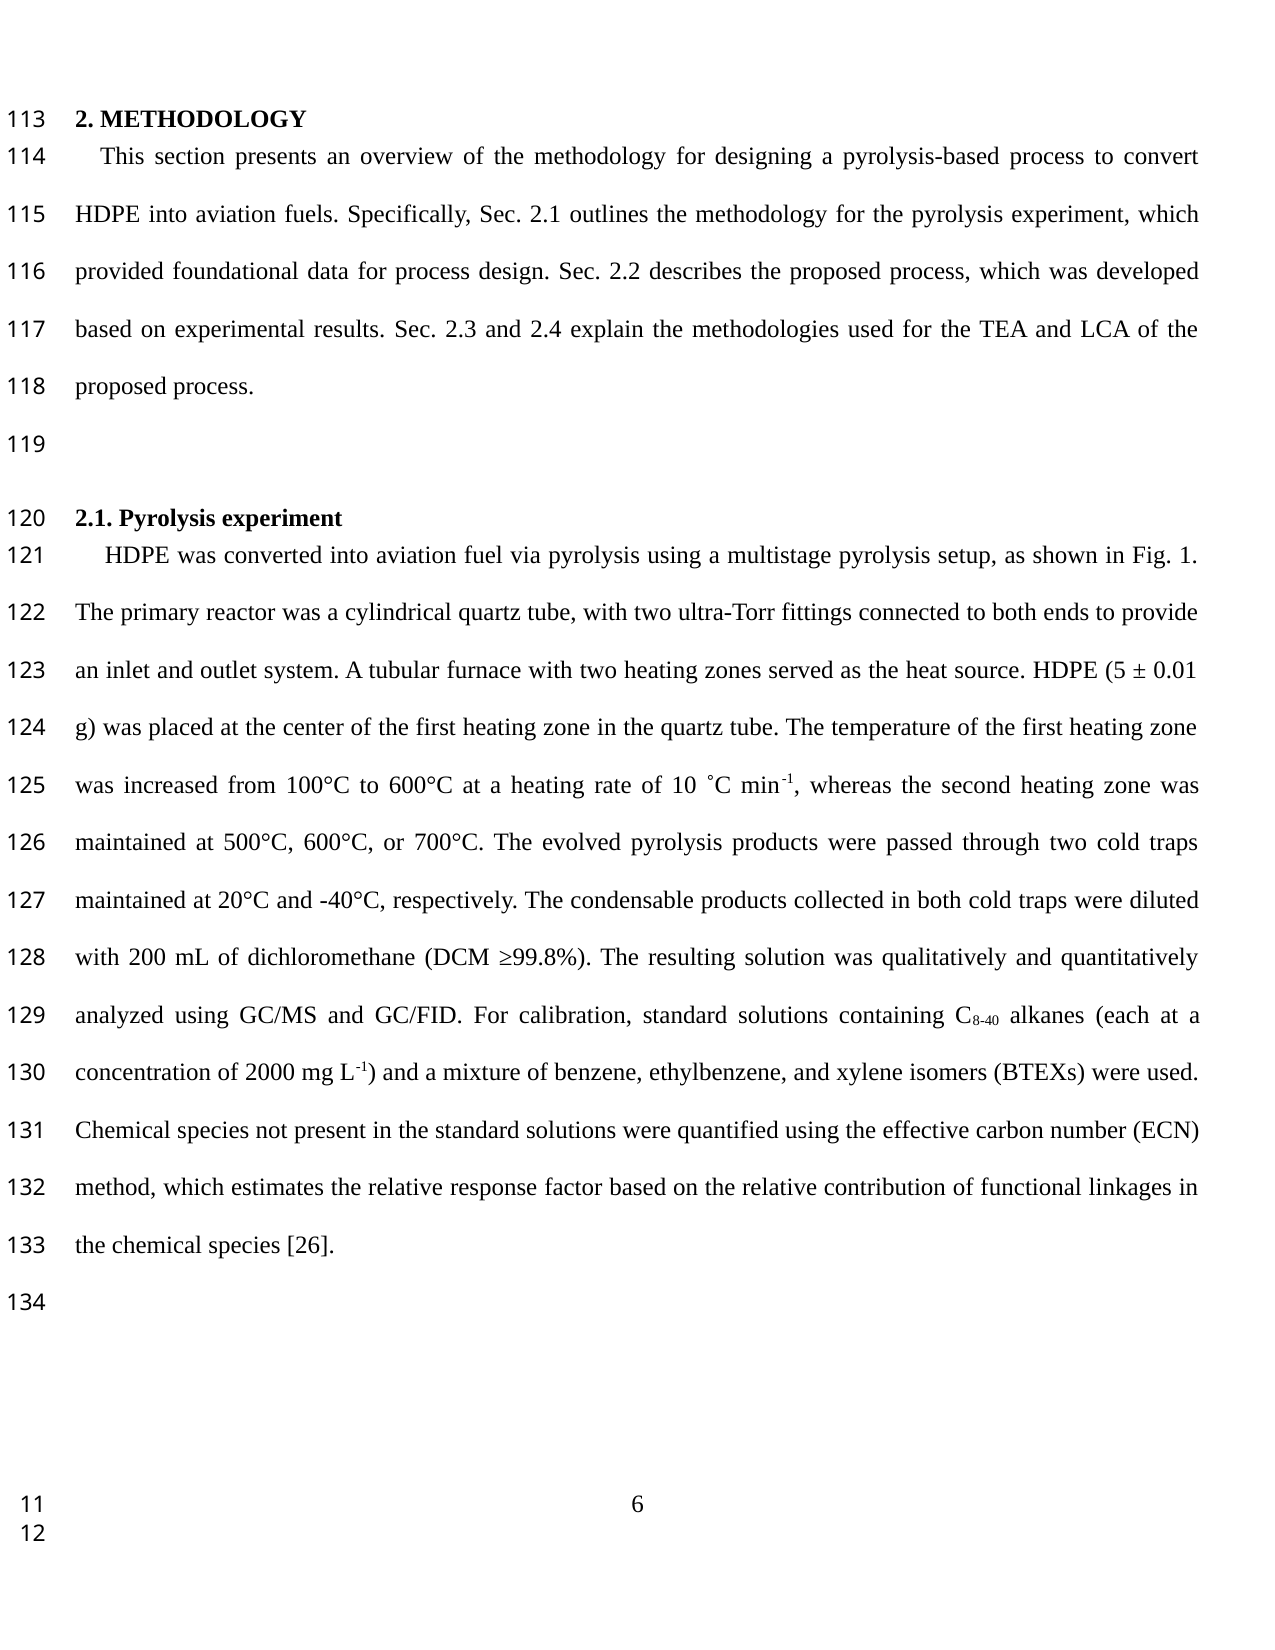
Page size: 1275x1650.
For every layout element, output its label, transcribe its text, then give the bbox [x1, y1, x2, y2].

subtitle 2.1. Pyrolysis experiment [75, 503, 1200, 532]
subtitle 2. METHODOLOGY [75, 104, 1200, 133]
text This section presents an overview of the methodology for designing a pyrolysis-based process to convert HDPE into aviation fuels. Specifically, Sec. 2.1 outlines the methodology for the pyrolysis experiment, which provided foundational data for process design. Sec. 2.2 describes the proposed process, which was developed based on experimental results. Sec. 2.3 and 2.4 explain the methodologies used for the TEA and LCA of the proposed process. [75, 141, 1200, 400]
text HDPE was converted into aviation fuel via pyrolysis using a multistage pyrolysis setup, as shown in Fig. 1. The primary reactor was a cylindrical quartz tube, with two ultra-Torr fittings connected to both ends to provide an inlet and outlet system. A tubular furnace with two heating zones served as the heat source. HDPE (5 ± 0.01 g) was placed at the center of the first heating zone in the quartz tube. The temperature of the first heating zone was increased from 100°C to 600°C at a heating rate of 10 ˚C min-1, whereas the second heating zone was maintained at 500°C, 600°C, or 700°C. The evolved pyrolysis products were passed through two cold traps maintained at 20°C and -40°C, respectively. The condensable products collected in both cold traps were diluted with 200 mL of dichloromethane (DCM ≥99.8%). The resulting solution was qualitatively and quantitatively analyzed using GC/MS and GC/FID. For calibration, standard solutions containing C8-40 alkanes (each at a concentration of 2000 mg L-1) and a mixture of benzene, ethylbenzene, and xylene isomers (BTEXs) were used. Chemical species not present in the standard solutions were quantified using the effective carbon number (ECN) method, which estimates the relative response factor based on the relative contribution of functional linkages in the chemical species [26]. [75, 540, 1200, 1259]
